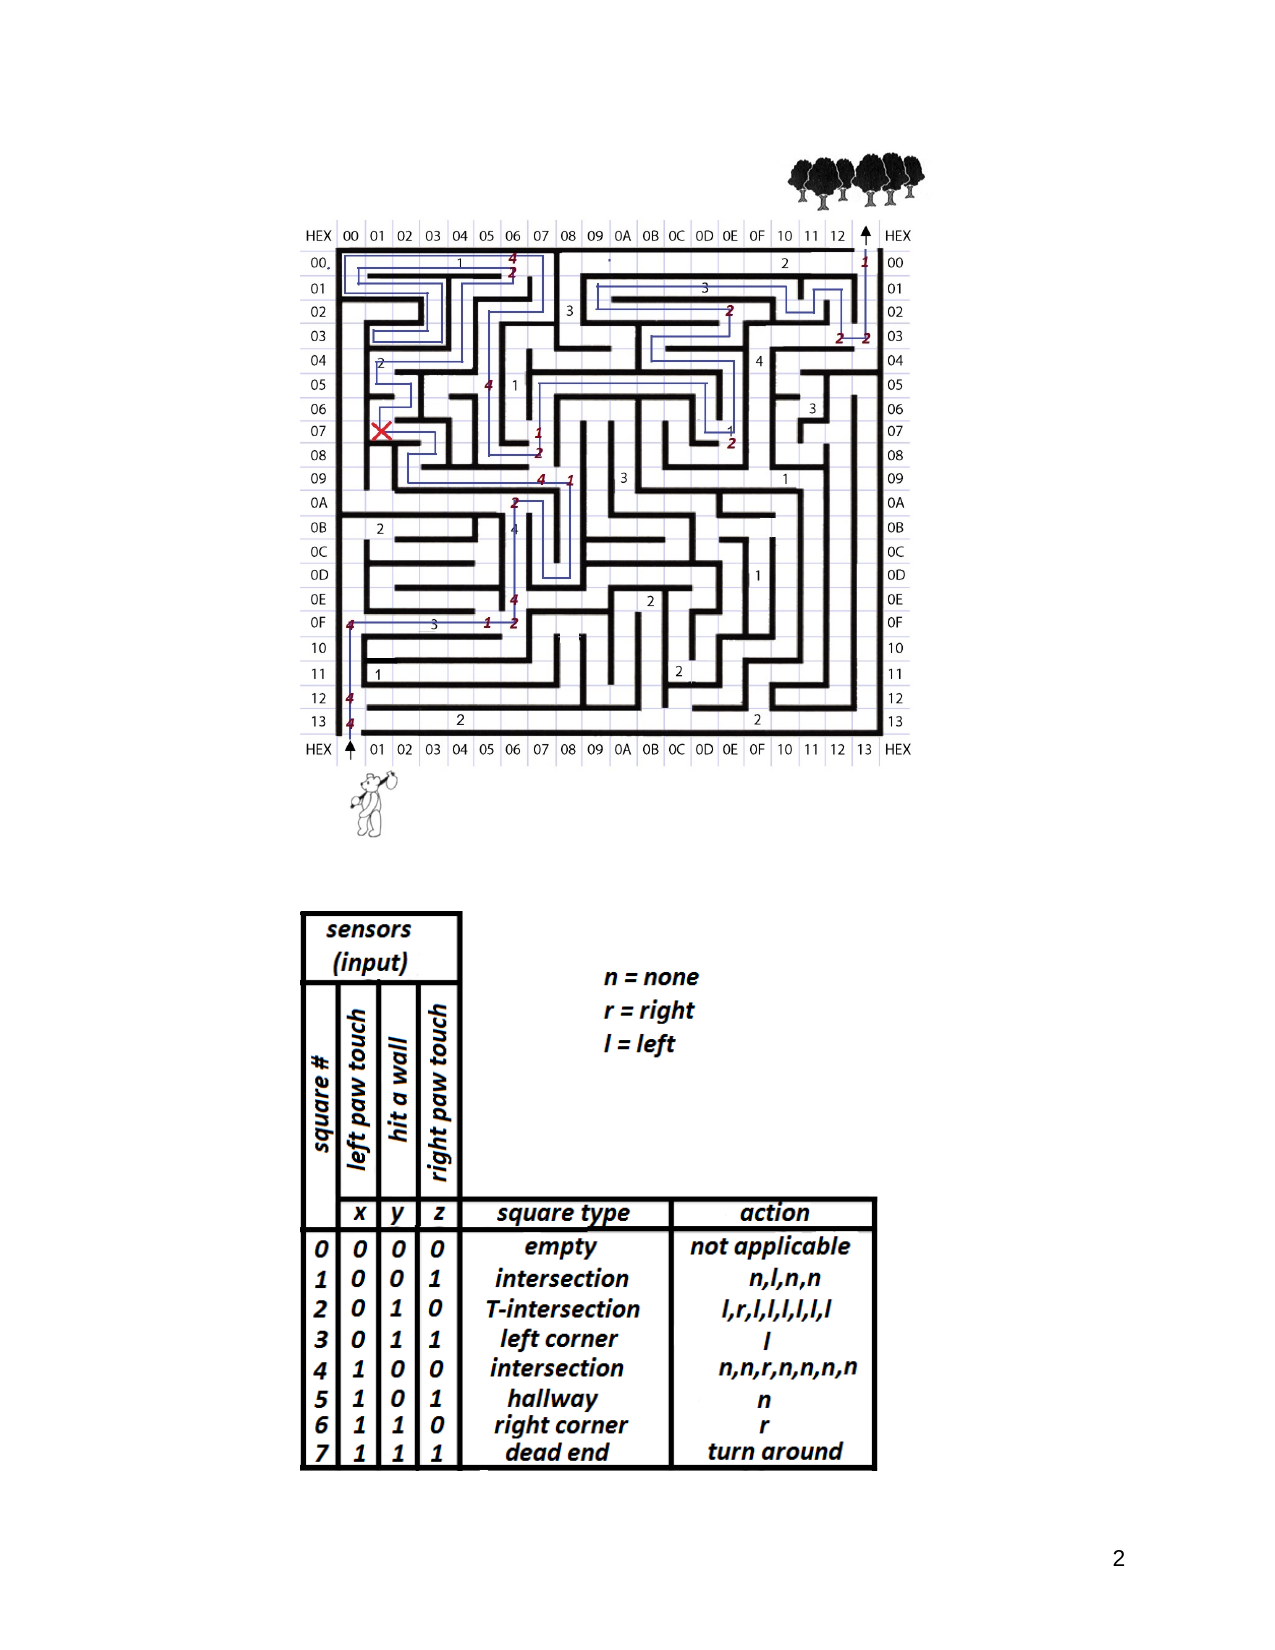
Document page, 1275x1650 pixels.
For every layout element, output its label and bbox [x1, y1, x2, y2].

picture [300, 911, 878, 1471]
picture [300, 150, 934, 842]
